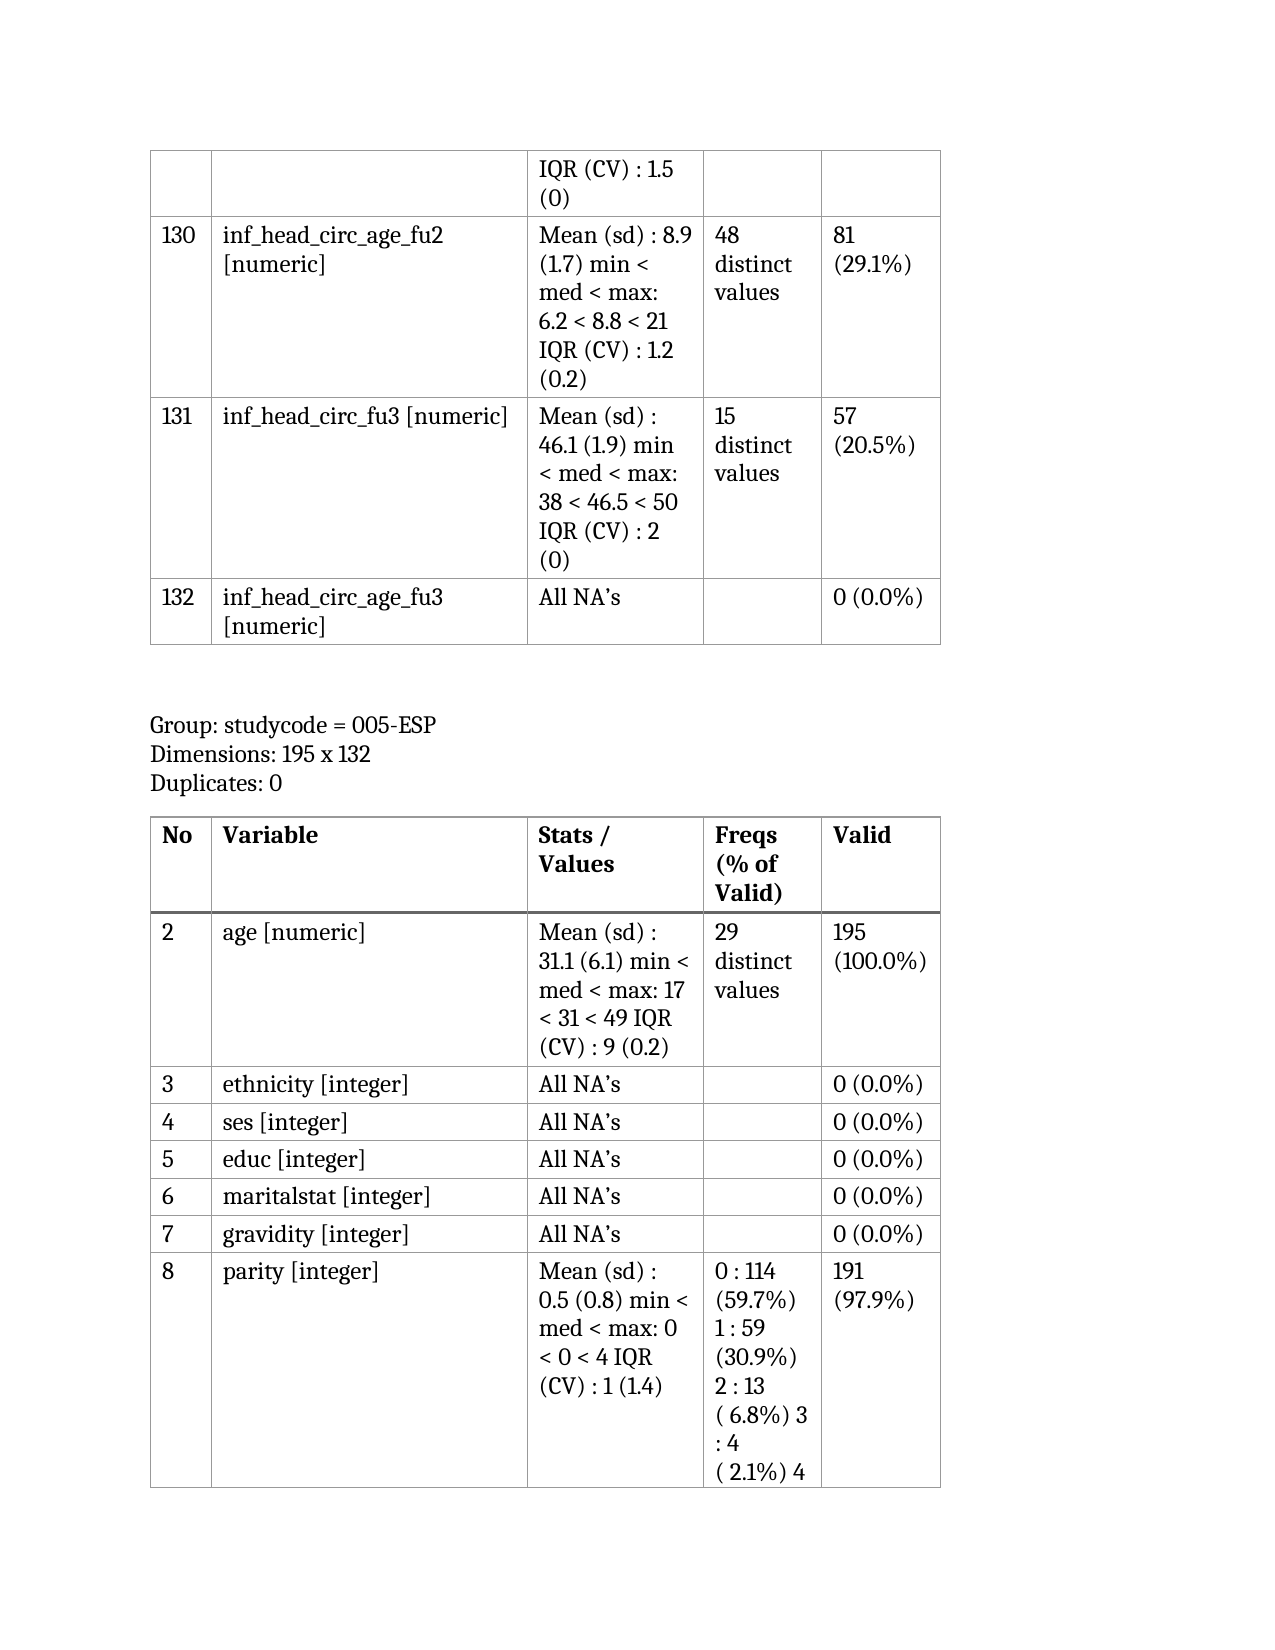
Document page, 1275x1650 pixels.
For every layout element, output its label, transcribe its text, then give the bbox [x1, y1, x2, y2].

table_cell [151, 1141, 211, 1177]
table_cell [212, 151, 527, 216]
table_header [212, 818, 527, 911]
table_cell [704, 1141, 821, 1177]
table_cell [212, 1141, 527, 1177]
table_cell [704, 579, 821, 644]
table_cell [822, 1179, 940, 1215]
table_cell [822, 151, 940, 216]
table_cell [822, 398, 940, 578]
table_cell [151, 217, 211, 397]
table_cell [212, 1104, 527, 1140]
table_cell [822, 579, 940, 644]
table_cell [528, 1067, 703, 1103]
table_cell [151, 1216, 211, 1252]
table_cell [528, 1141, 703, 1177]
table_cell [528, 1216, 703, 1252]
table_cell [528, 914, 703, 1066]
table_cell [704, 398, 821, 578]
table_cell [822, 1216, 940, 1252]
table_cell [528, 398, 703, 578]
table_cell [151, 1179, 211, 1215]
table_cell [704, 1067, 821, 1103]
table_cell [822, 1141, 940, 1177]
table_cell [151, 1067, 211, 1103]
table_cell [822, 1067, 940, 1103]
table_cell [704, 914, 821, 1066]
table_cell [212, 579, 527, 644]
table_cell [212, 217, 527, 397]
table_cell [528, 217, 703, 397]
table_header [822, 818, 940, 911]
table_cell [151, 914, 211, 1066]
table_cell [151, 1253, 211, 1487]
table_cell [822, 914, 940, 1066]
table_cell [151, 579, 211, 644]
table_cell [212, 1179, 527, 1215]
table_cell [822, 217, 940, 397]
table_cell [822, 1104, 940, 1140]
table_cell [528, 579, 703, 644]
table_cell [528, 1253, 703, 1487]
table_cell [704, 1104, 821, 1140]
text Group: studycode = 005-ESP Dimensions: 195 x 132 Duplicates: 0 [150, 711, 1125, 798]
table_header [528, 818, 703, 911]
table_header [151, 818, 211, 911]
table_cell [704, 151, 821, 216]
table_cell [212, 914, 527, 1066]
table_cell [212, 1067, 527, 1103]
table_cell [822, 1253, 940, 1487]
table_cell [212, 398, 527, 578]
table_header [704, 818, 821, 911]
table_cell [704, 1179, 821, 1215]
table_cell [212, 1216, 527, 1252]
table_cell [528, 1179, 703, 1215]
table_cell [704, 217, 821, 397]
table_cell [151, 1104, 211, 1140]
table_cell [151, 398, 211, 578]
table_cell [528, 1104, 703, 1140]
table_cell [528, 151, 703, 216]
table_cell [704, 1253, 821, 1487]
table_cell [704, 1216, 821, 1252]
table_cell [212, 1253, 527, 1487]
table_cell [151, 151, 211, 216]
